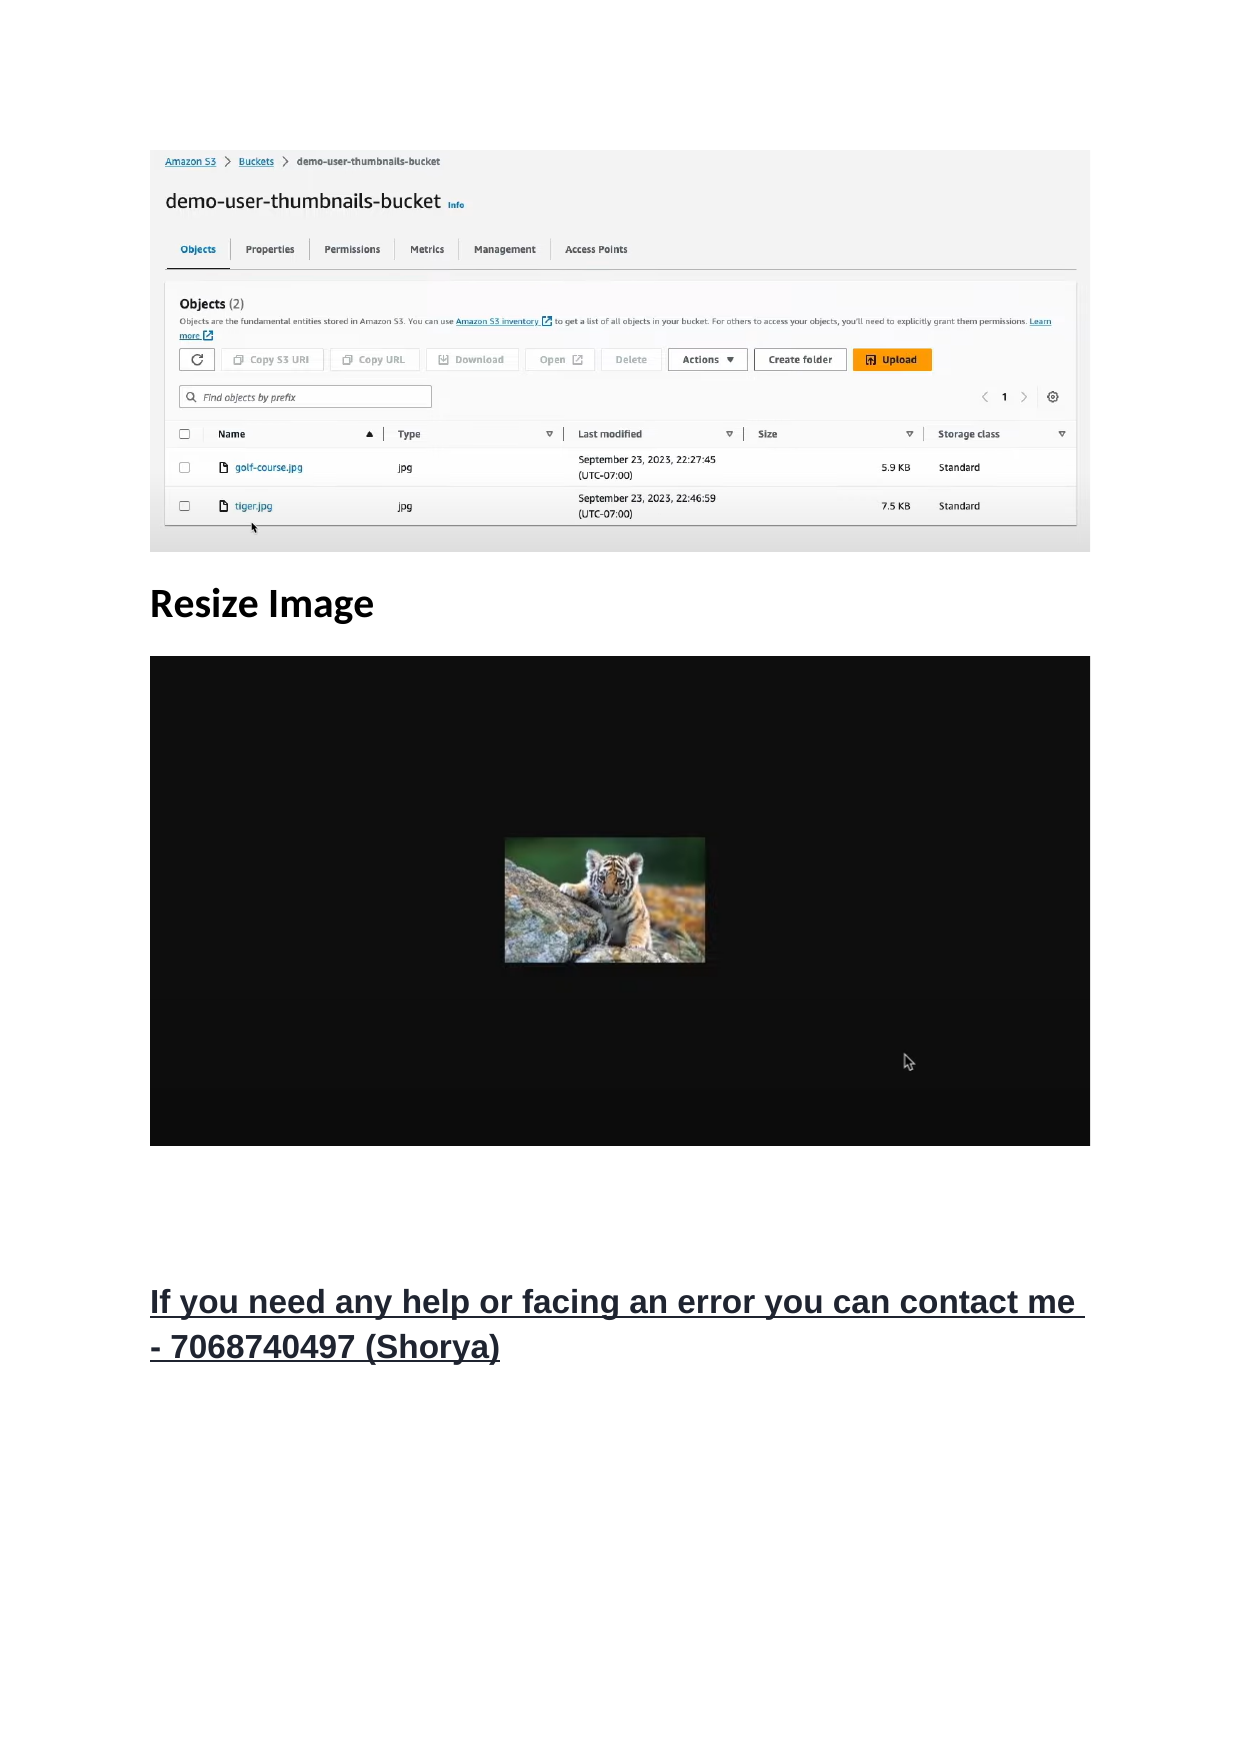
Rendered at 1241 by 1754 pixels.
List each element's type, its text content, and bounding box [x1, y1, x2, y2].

picture [150, 150, 1091, 552]
text Resize Image [150, 577, 1090, 628]
text If you need any help or facing an error you can contact me - 7068740497 (Shorya) [150, 1282, 1090, 1365]
picture [150, 656, 1091, 1146]
